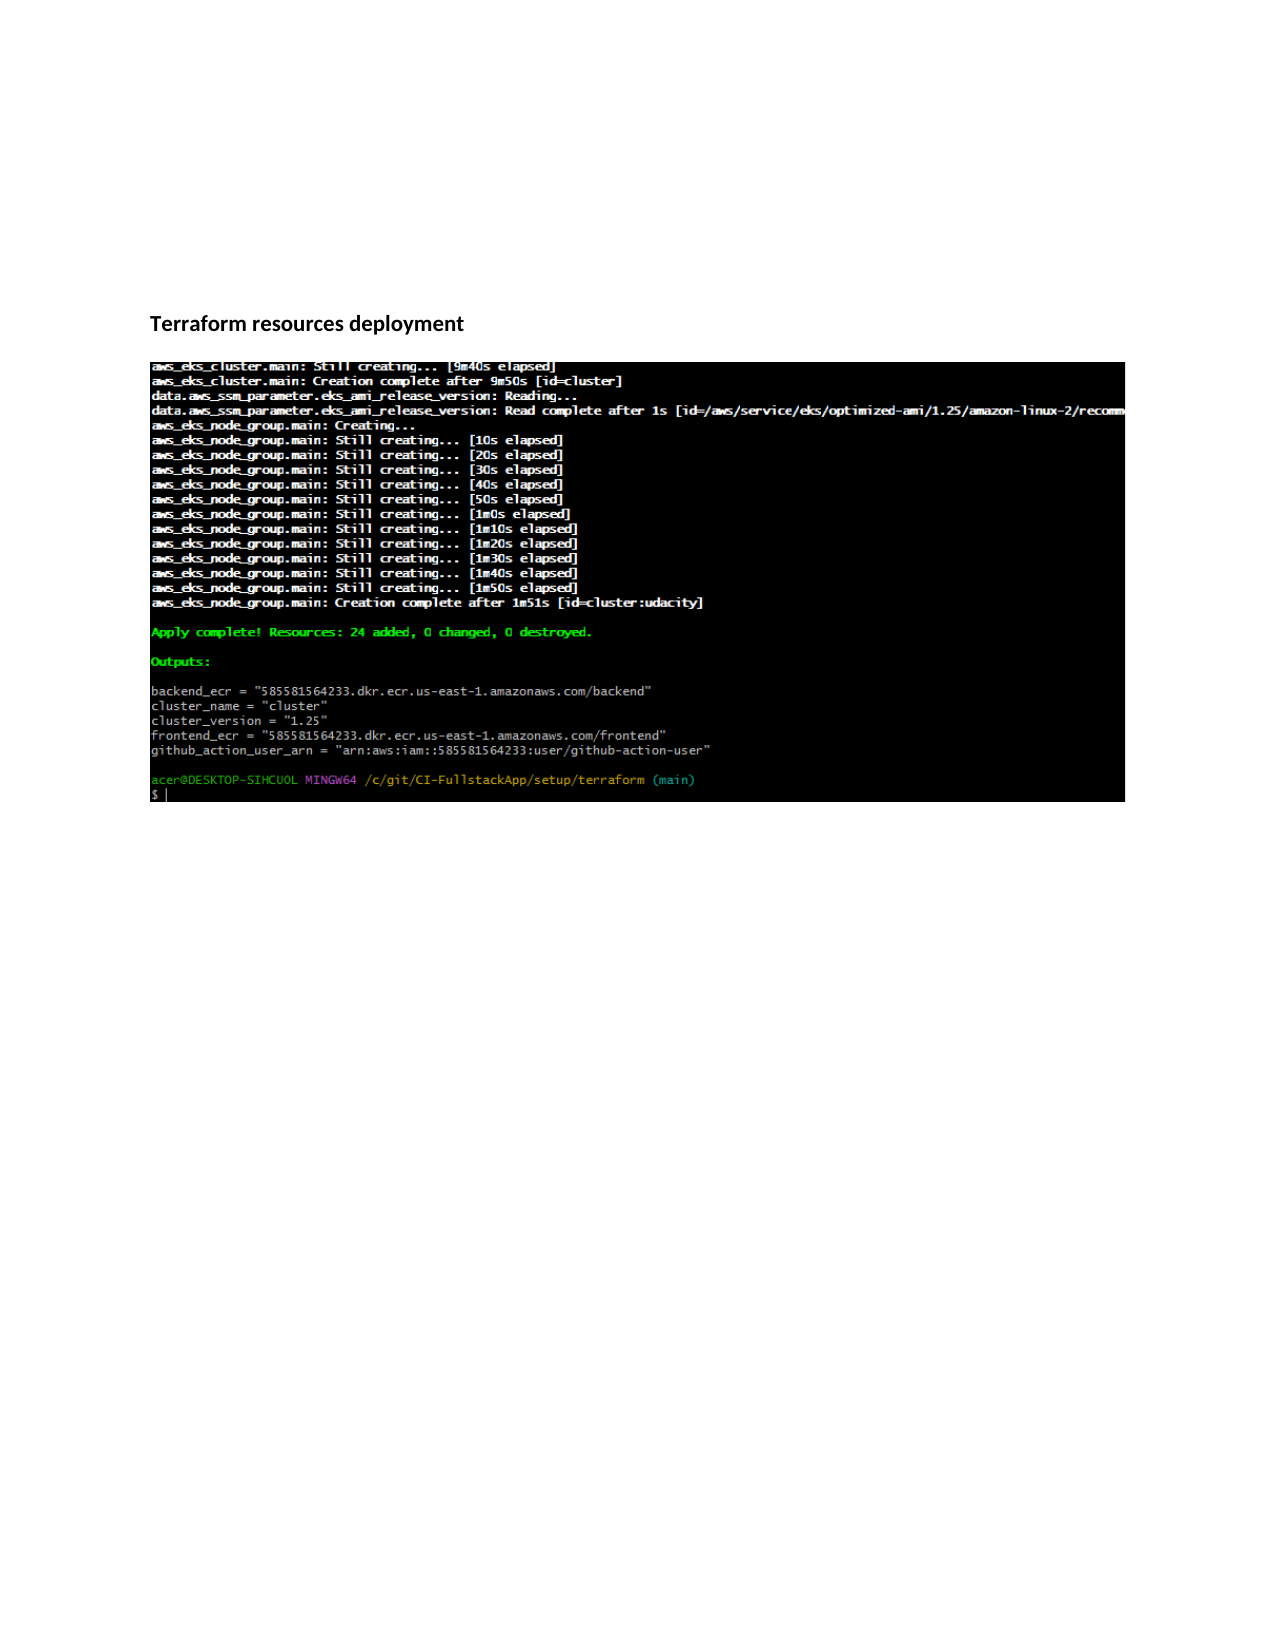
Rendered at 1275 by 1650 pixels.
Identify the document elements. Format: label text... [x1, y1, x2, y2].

picture [150, 362, 1125, 802]
text Terraform resources deployment [150, 309, 1125, 337]
